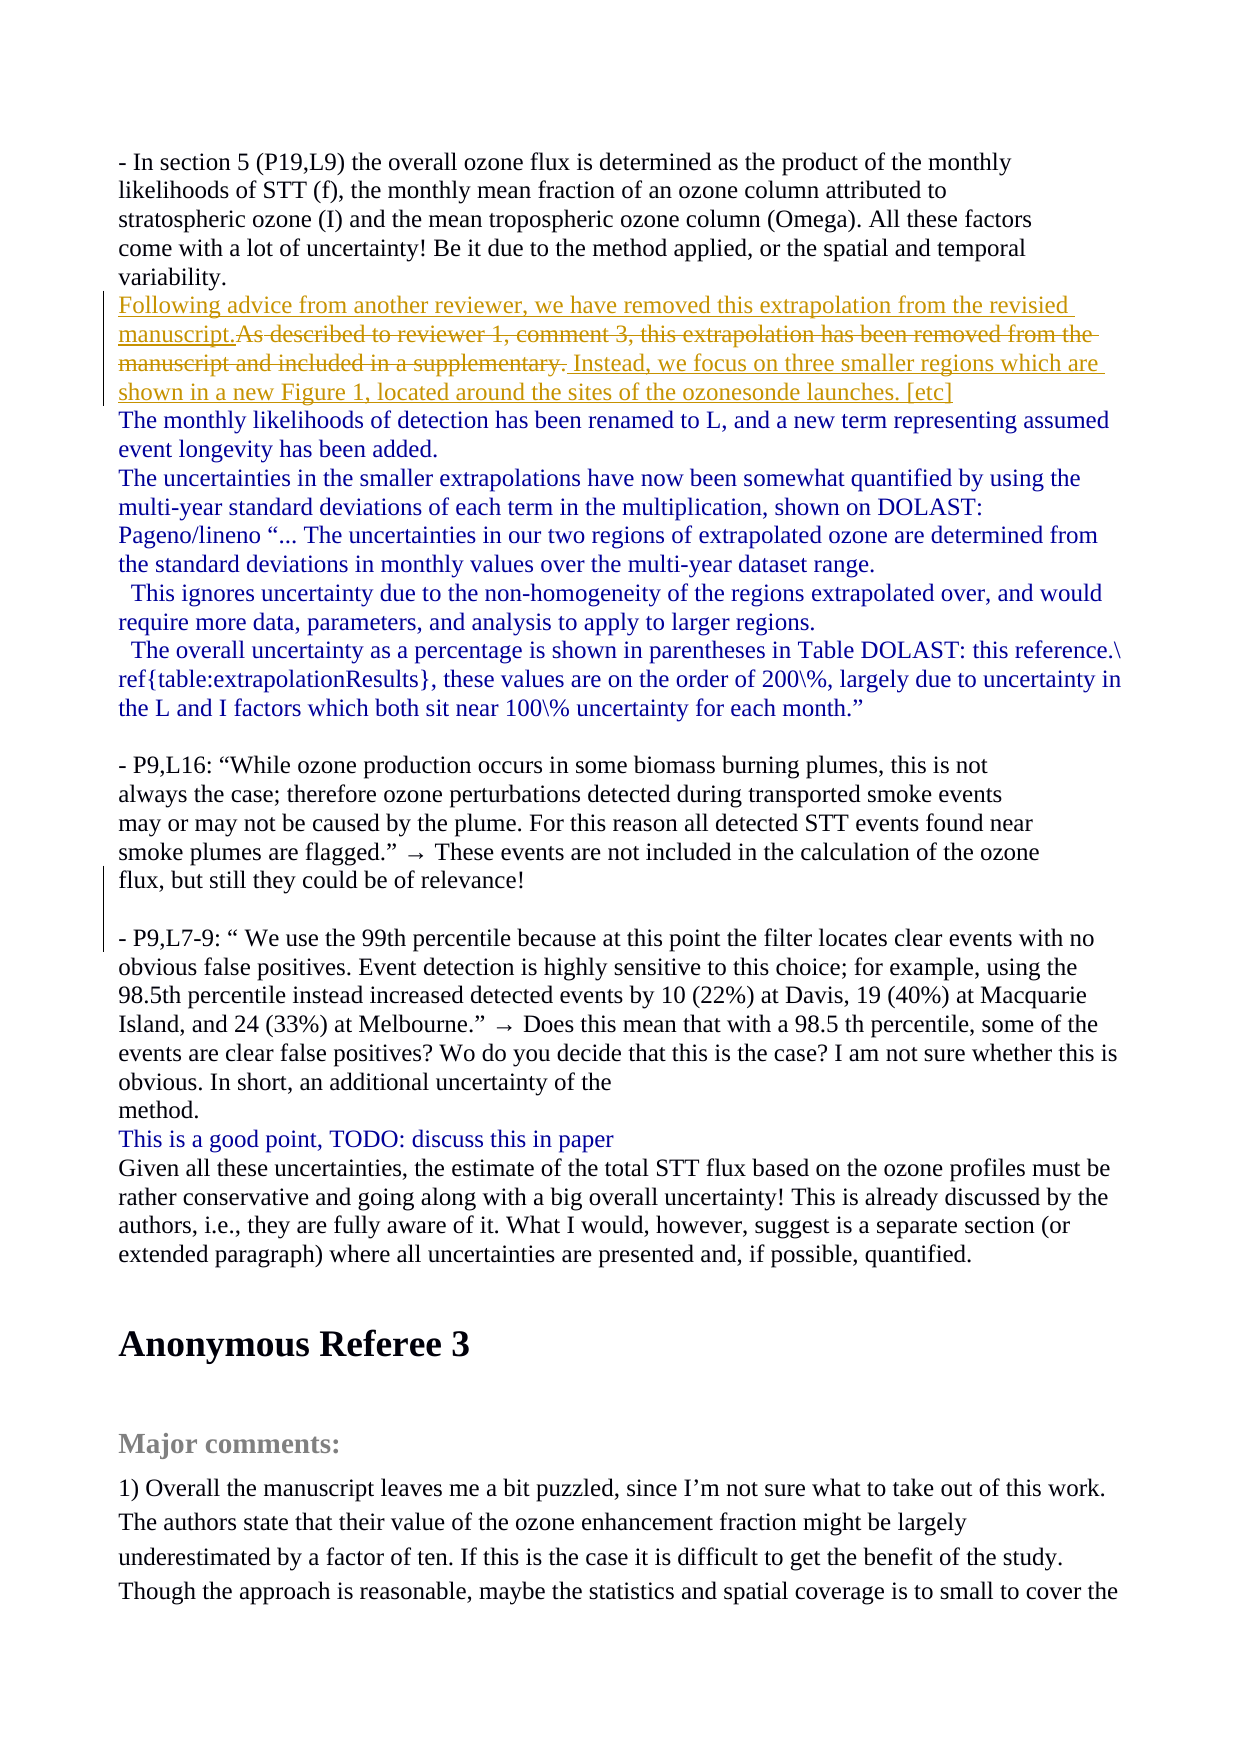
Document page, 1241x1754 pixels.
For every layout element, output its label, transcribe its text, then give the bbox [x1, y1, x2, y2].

text rather conservative and going along with a big overall uncertainty! This is already discussed by the [118, 1182, 1122, 1211]
text - P9,L7-9: “ We use the 99th percentile because at this point the filter locates clear events with no obvious false positives. Event detection is highly sensitive to this choice; for example, using the 98.5th percentile instead increased detected events by 10 (22%) at Davis, 19 (40%) at Macquarie Island, and 24 (33%) at Melbourne.” → Does this mean that with a 98.5 th percentile, some of the events are clear false positives? Wo do you decide that this is the case? I am not sure whether this is obvious. In short, an additional uncertainty of the [118, 923, 1122, 1096]
text This ignores uncertainty due to the non-homogeneity of the regions extrapolated over, and would require more data, parameters, and analysis to apply to larger regions. [118, 578, 1122, 636]
text flux, but still they could be of relevance! [118, 866, 1122, 894]
subtitle Major comments: [118, 1427, 1122, 1460]
text This is a good point, TODO: discuss this in paper [118, 1124, 1122, 1153]
text - In section 5 (P19,L9) the overall ozone flux is determined as the product of the monthly [118, 147, 1122, 176]
text The uncertainties in the smaller extrapolations have now been somewhat quantified by using the multi-year standard deviations of each term in the multiplication, shown on DOLAST: Pageno/lineno “... The uncertainties in our two regions of extrapolated ozone are determined from the standard deviations in monthly values over the multi-year dataset range. [118, 463, 1122, 578]
text authors, i.e., they are fully aware of it. What I would, however, suggest is a separate section (or [118, 1211, 1122, 1239]
text come with a lot of uncertainty! Be it due to the method applied, or the spatial and temporal [118, 233, 1122, 262]
text The monthly likelihoods of detection has been renamed to L, and a new term representing assumed event longevity has been added. [118, 406, 1122, 463]
text always the case; therefore ozone perturbations detected during transported smoke events [118, 779, 1122, 808]
text method. [118, 1096, 1122, 1124]
text stratospheric ozone (I) and the mean tropospheric ozone column (Omega). All these factors [118, 204, 1122, 233]
text extended paragraph) where all uncertainties are presented and, if possible, quantified. [118, 1239, 1122, 1268]
text may or may not be caused by the plume. For this reason all detected STT events found near [118, 808, 1122, 837]
text smoke plumes are flagged.” → These events are not included in the calculation of the ozone [118, 837, 1122, 866]
text The overall uncertainty as a percentage is shown in parentheses in Table DOLAST: this reference.\ref{table:extrapolationResults}, these values are on the order of 200\%, largely due to uncertainty in the L and I factors which both sit near 100\% uncertainty for each month.” [118, 636, 1122, 722]
text variability. [118, 262, 1122, 291]
subtitle Anonymous Referee 3 [118, 1322, 1122, 1365]
text - P9,L16: “While ozone production occurs in some biomass burning plumes, this is not [118, 751, 1122, 779]
text likelihoods of STT (f), the monthly mean fraction of an ozone column attributed to [118, 176, 1122, 204]
text Given all these uncertainties, the estimate of the total STT flux based on the ozone profiles must be [118, 1153, 1122, 1182]
